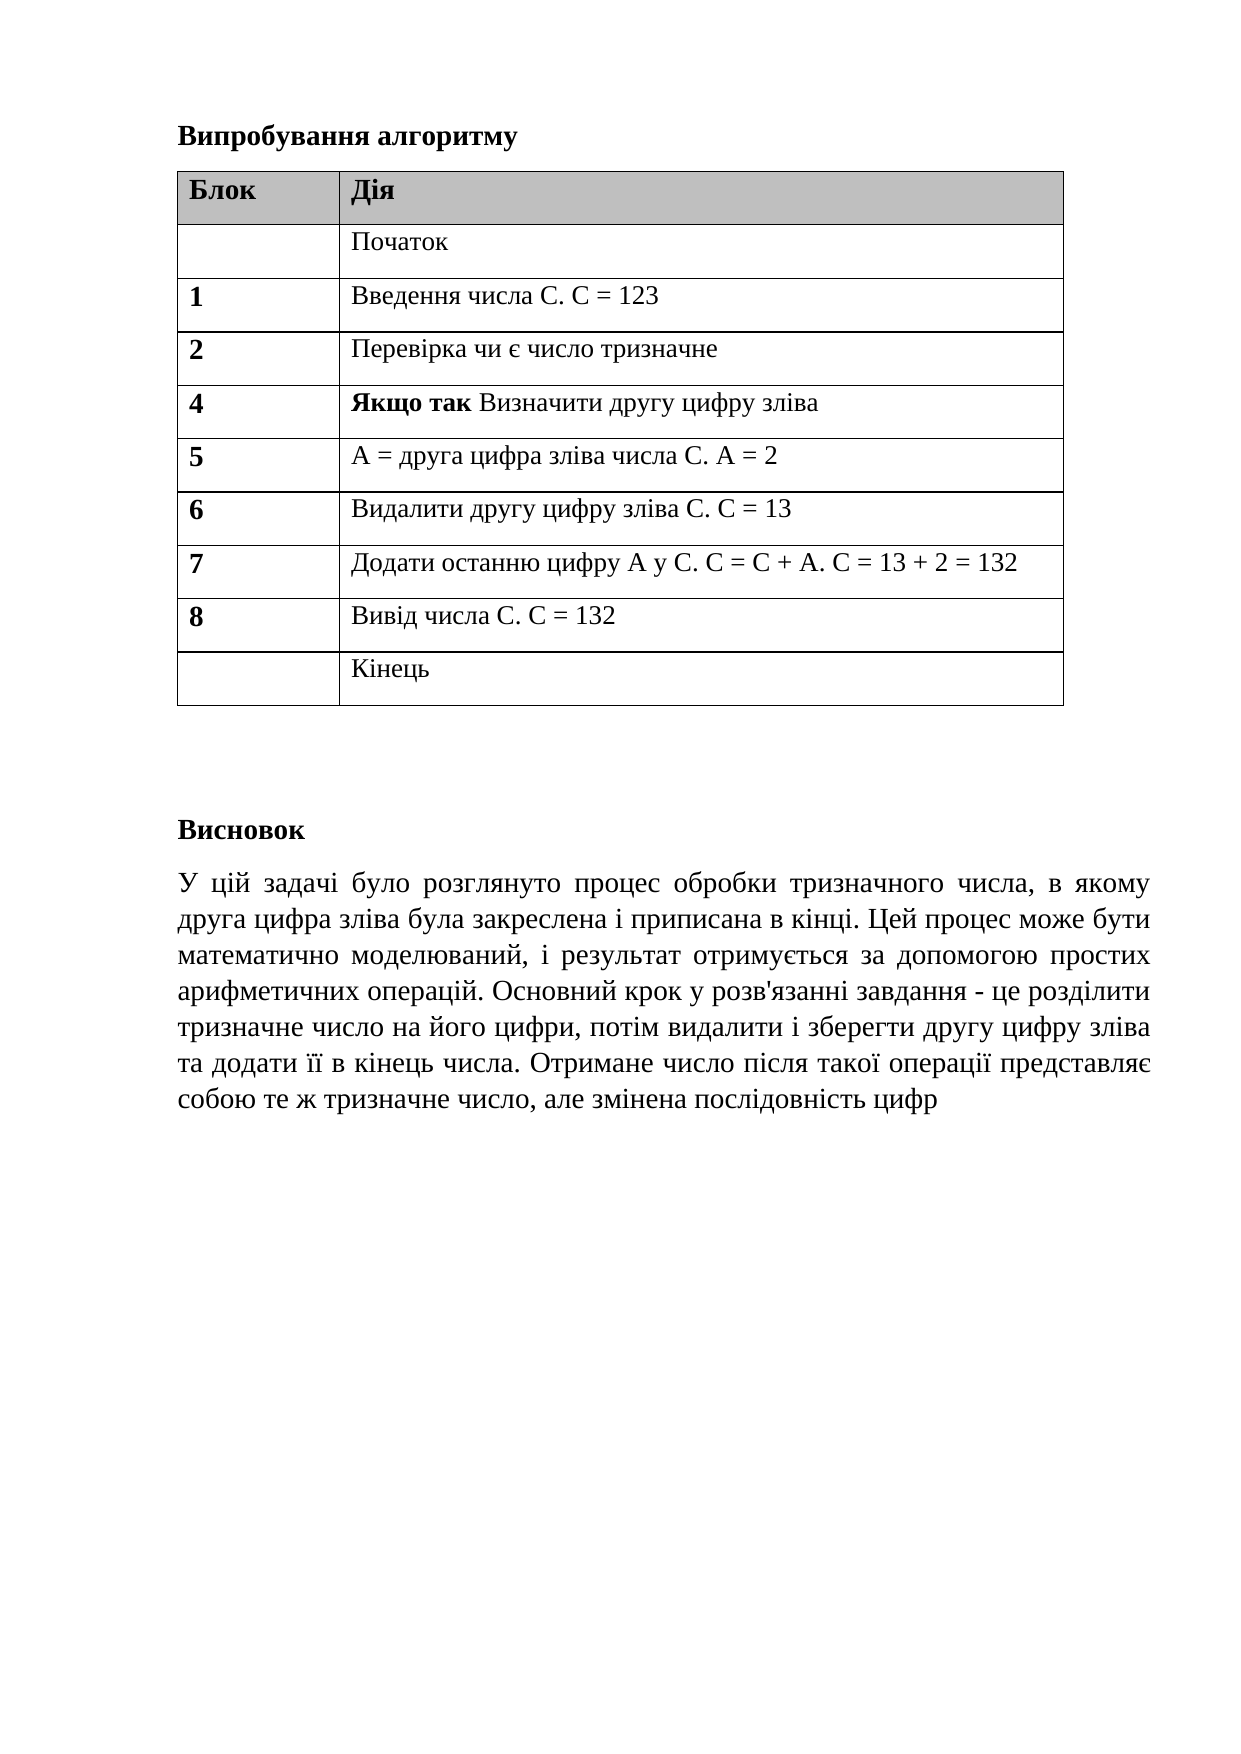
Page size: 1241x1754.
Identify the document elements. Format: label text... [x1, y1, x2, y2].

table_cell Початок [340, 225, 1063, 278]
table_cell 6 [178, 493, 339, 545]
table_cell 1 [178, 279, 339, 331]
table_cell 4 [178, 386, 339, 438]
table_cell Додати останню цифру А у С. С = С + А. С = 13 + 2 = 132 [340, 546, 1063, 598]
table_cell A = друга цифра зліва числа С. А = 2 [340, 439, 1063, 491]
text Висновок [177, 812, 1152, 846]
table_cell Якщо так Визначити другу цифру зліва [340, 386, 1063, 438]
table_cell Кінець [340, 653, 1063, 705]
table_cell Вивід числа С. С = 132 [340, 599, 1063, 651]
table_cell [178, 653, 339, 705]
table_cell Перевірка чи є число тризначне [340, 333, 1063, 385]
table_cell 2 [178, 333, 339, 385]
table_cell 8 [178, 599, 339, 651]
table_cell 7 [178, 546, 339, 598]
table_cell Введення числа С. С = 123 [340, 279, 1063, 331]
text У цій задачі було розглянуто процес обробки тризначного числа, в якому друга цифра зліва була закреслена і приписана в кінці. Цей процес може бути математично моделюваний, і результат отримується за допомогою простих арифметичних операцій. Основний крок у розв'язанні завдання - це розділити тризначне число на його цифри, потім видалити і зберегти другу цифру зліва та додати її в кінець числа. Отримане число після такої операції представляє собою те ж тризначне число, але змінена послідовність цифр [177, 865, 1152, 1115]
table_header Дія [340, 172, 1063, 224]
table_header Блок [178, 172, 339, 224]
table_cell Видалити другу цифру зліва С. С = 13 [340, 493, 1063, 545]
table_cell 5 [178, 439, 339, 491]
table_cell [178, 225, 339, 278]
text Випробування алгоритму [177, 118, 1152, 152]
